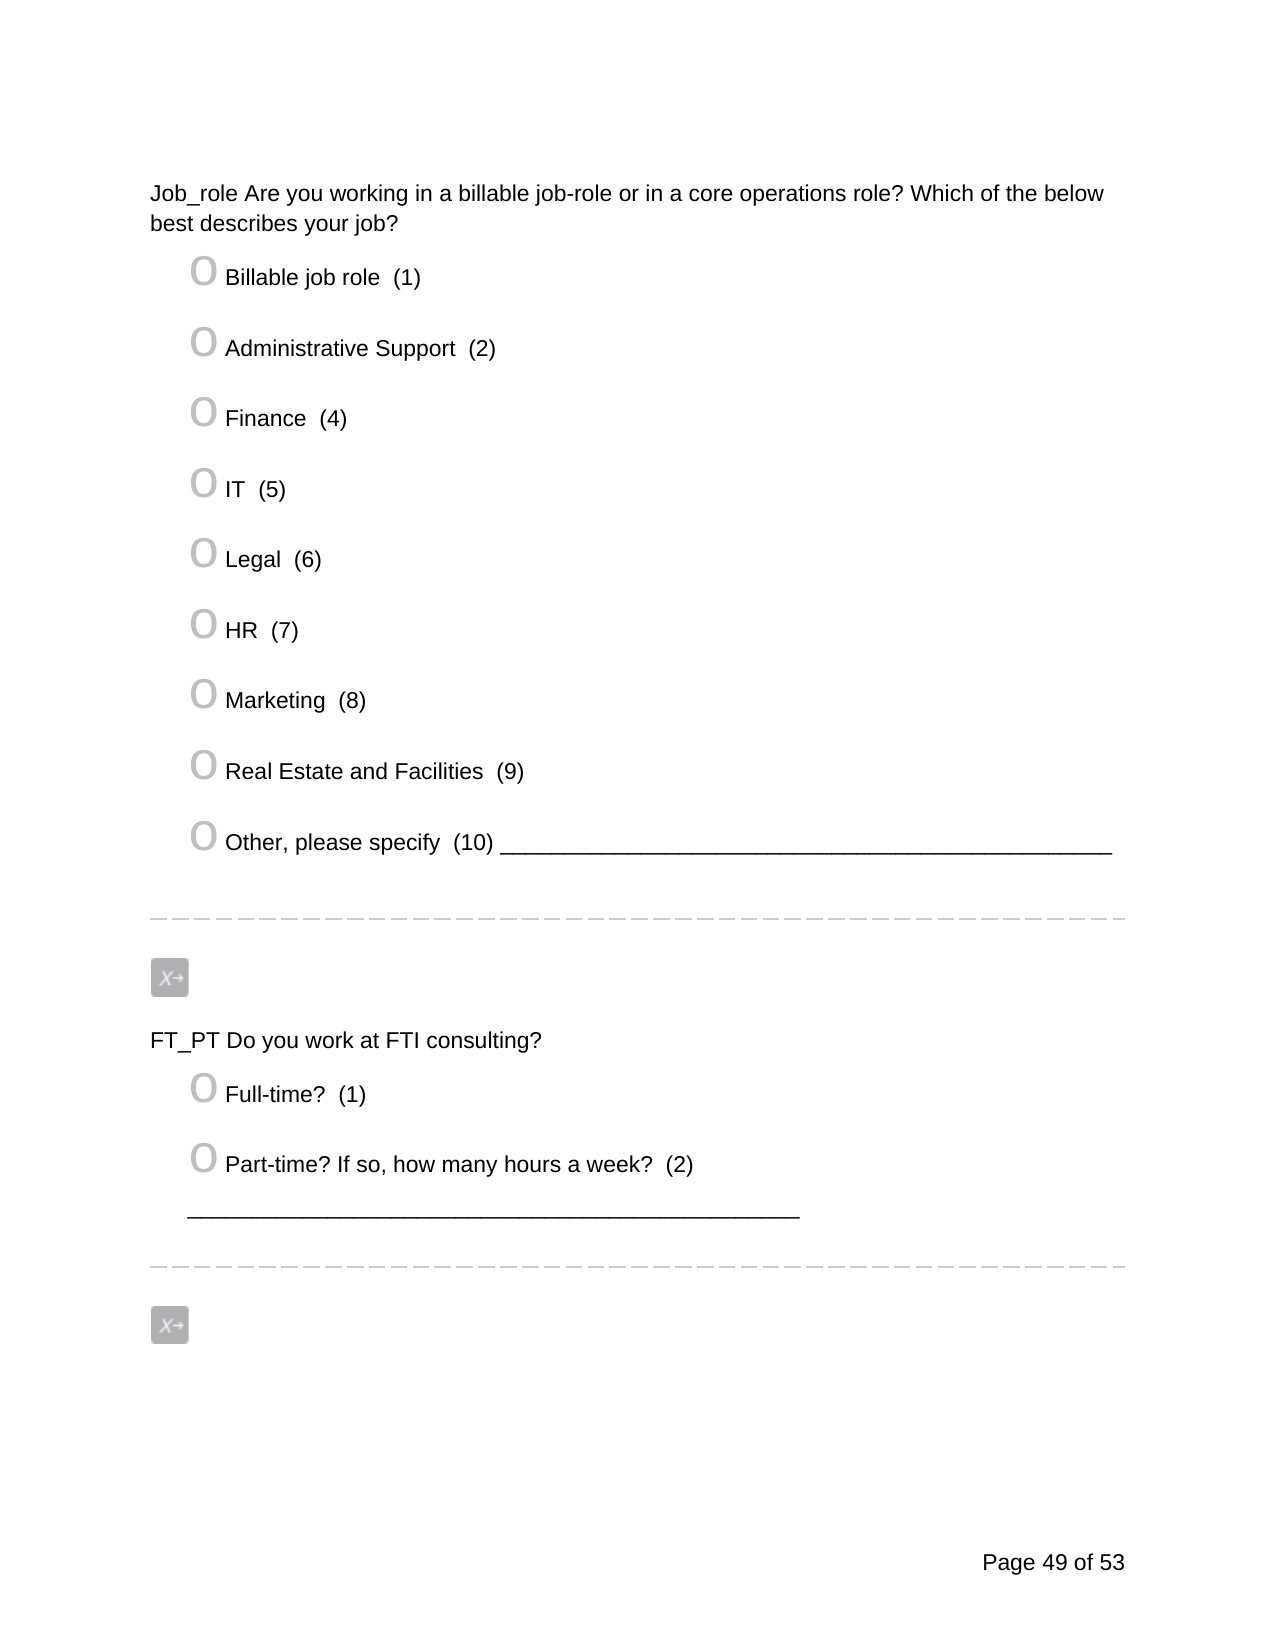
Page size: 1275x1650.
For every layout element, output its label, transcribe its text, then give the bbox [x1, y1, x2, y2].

list HR (7) [187, 593, 1125, 654]
list Real Estate and Facilities (9) [187, 734, 1125, 796]
list Part-time? If so, how many hours a week? (2) ________________________________________________ [187, 1127, 1125, 1219]
list Legal (6) [187, 523, 1125, 584]
list Marketing (8) [187, 664, 1125, 725]
list Administrative Support (2) [187, 311, 1125, 372]
text FT_PT Do you work at FTI consulting? [150, 1027, 1125, 1053]
list Billable job role (1) [187, 241, 1125, 302]
list Finance (4) [187, 382, 1125, 443]
text Job_role Are you working in a billable job-role or in a core operations role? Which of the below best describes your job? [150, 180, 1125, 237]
picture [151, 1306, 189, 1344]
list Other, please specify (10) ________________________________________________ [187, 805, 1125, 866]
picture [151, 958, 189, 997]
list Full-time? (1) [187, 1057, 1125, 1118]
list IT (5) [187, 452, 1125, 513]
